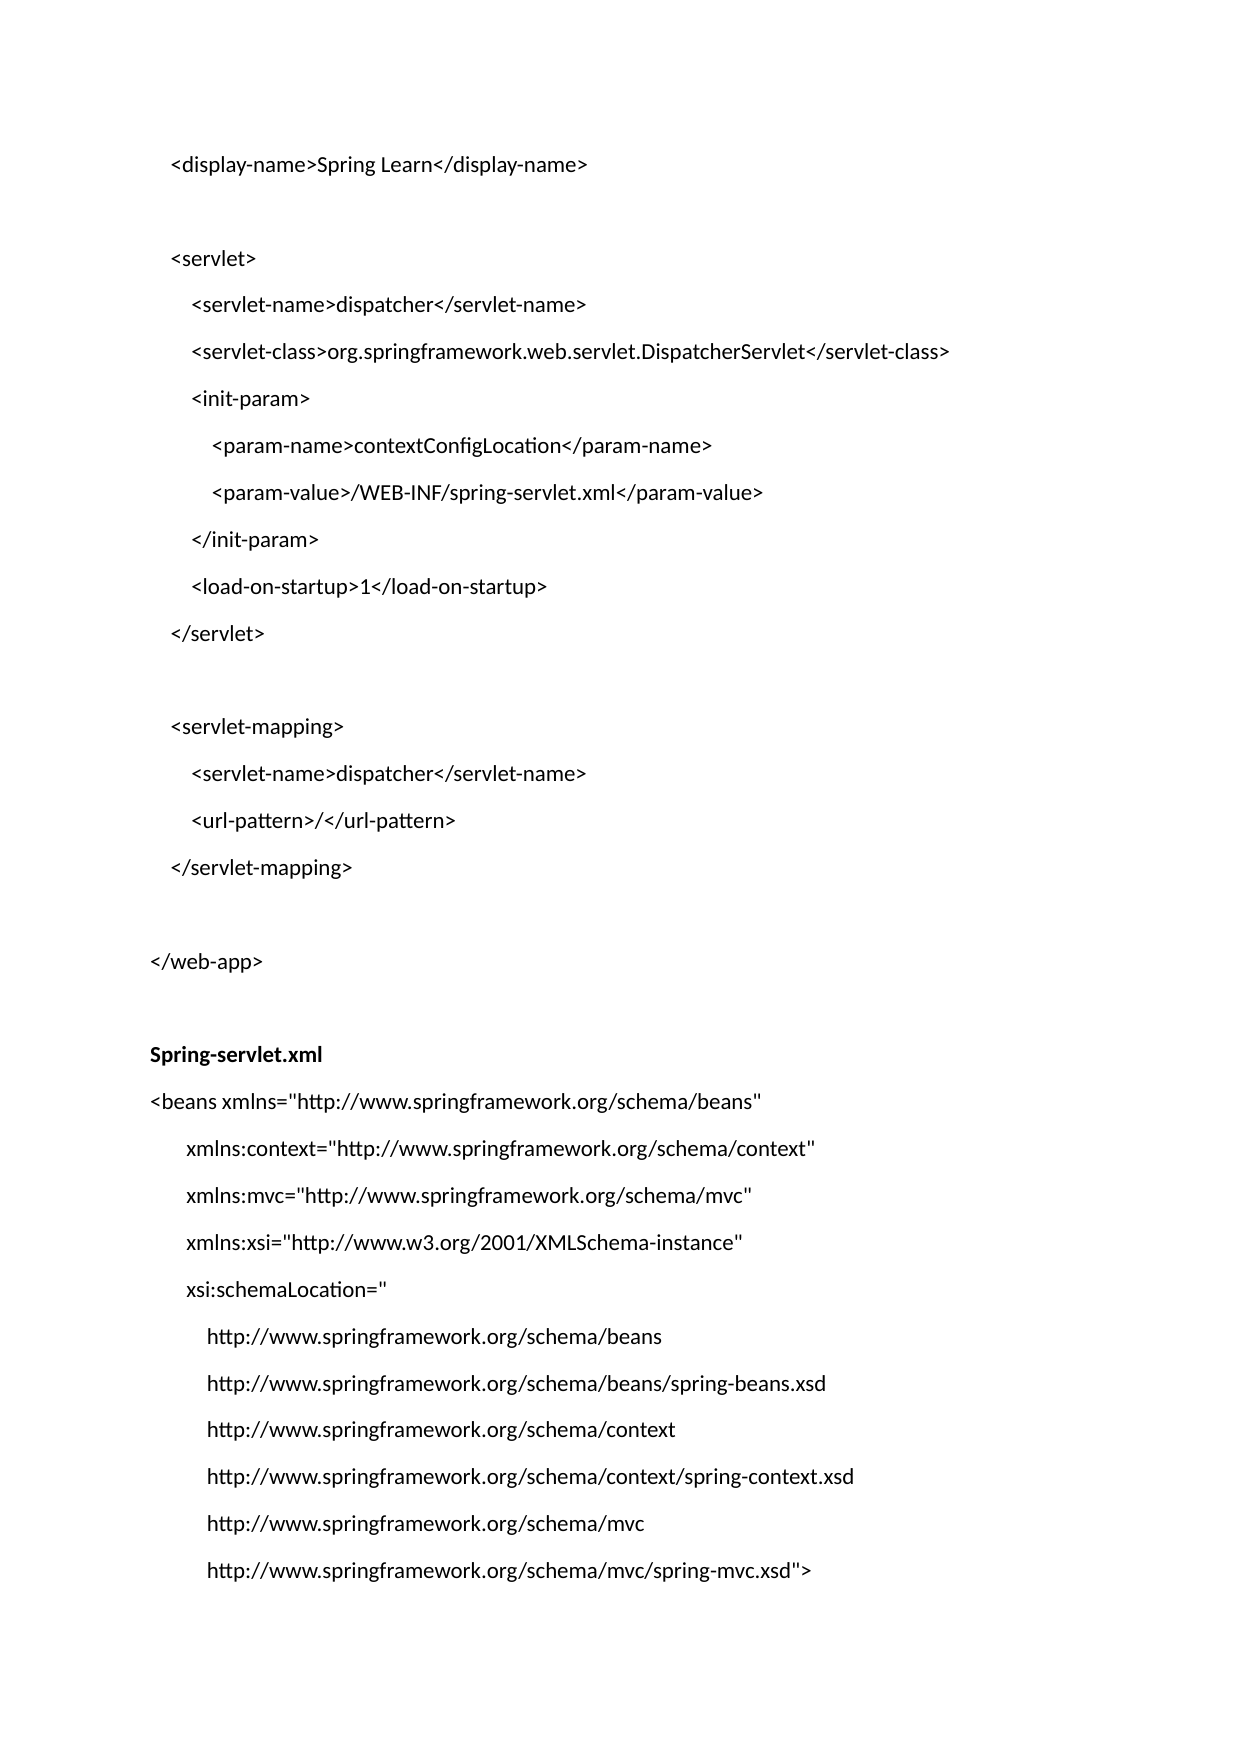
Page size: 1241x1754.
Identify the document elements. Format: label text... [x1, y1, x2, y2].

text <init-param> [150, 384, 1090, 412]
text http://www.springframework.org/schema/beans [150, 1322, 1090, 1350]
text <servlet> [150, 244, 1090, 272]
text http://www.springframework.org/schema/context/spring-context.xsd [150, 1462, 1090, 1491]
text </servlet-mapping> [150, 853, 1090, 881]
text <servlet-mapping> [150, 712, 1090, 741]
text http://www.springframework.org/schema/beans/spring-beans.xsd [150, 1369, 1090, 1397]
text <param-value>/WEB-INF/spring-servlet.xml</param-value> [150, 478, 1090, 506]
text <load-on-startup>1</load-on-startup> [150, 572, 1090, 600]
text http://www.springframework.org/schema/context [150, 1416, 1090, 1444]
text <servlet-name>dispatcher</servlet-name> [150, 291, 1090, 319]
text </servlet> [150, 619, 1090, 647]
text Spring-servlet.xml [150, 1041, 1090, 1069]
text </web-app> [150, 947, 1090, 975]
text </init-param> [150, 525, 1090, 553]
text xmlns:mvc="http://www.springframework.org/schema/mvc" [150, 1181, 1090, 1209]
text xmlns:xsi="http://www.w3.org/2001/XMLSchema-instance" [150, 1228, 1090, 1256]
text xmlns:context="http://www.springframework.org/schema/context" [150, 1134, 1090, 1162]
text <url-pattern>/</url-pattern> [150, 806, 1090, 834]
text http://www.springframework.org/schema/mvc/spring-mvc.xsd"> [150, 1556, 1090, 1584]
text <servlet-class>org.springframework.web.servlet.DispatcherServlet</servlet-class> [150, 337, 1090, 366]
text http://www.springframework.org/schema/mvc [150, 1509, 1090, 1537]
text <beans xmlns="http://www.springframework.org/schema/beans" [150, 1087, 1090, 1116]
text <param-name>contextConfigLocation</param-name> [150, 431, 1090, 459]
text <display-name>Spring Learn</display-name> [150, 150, 1090, 178]
text <servlet-name>dispatcher</servlet-name> [150, 759, 1090, 787]
text xsi:schemaLocation=" [150, 1275, 1090, 1303]
